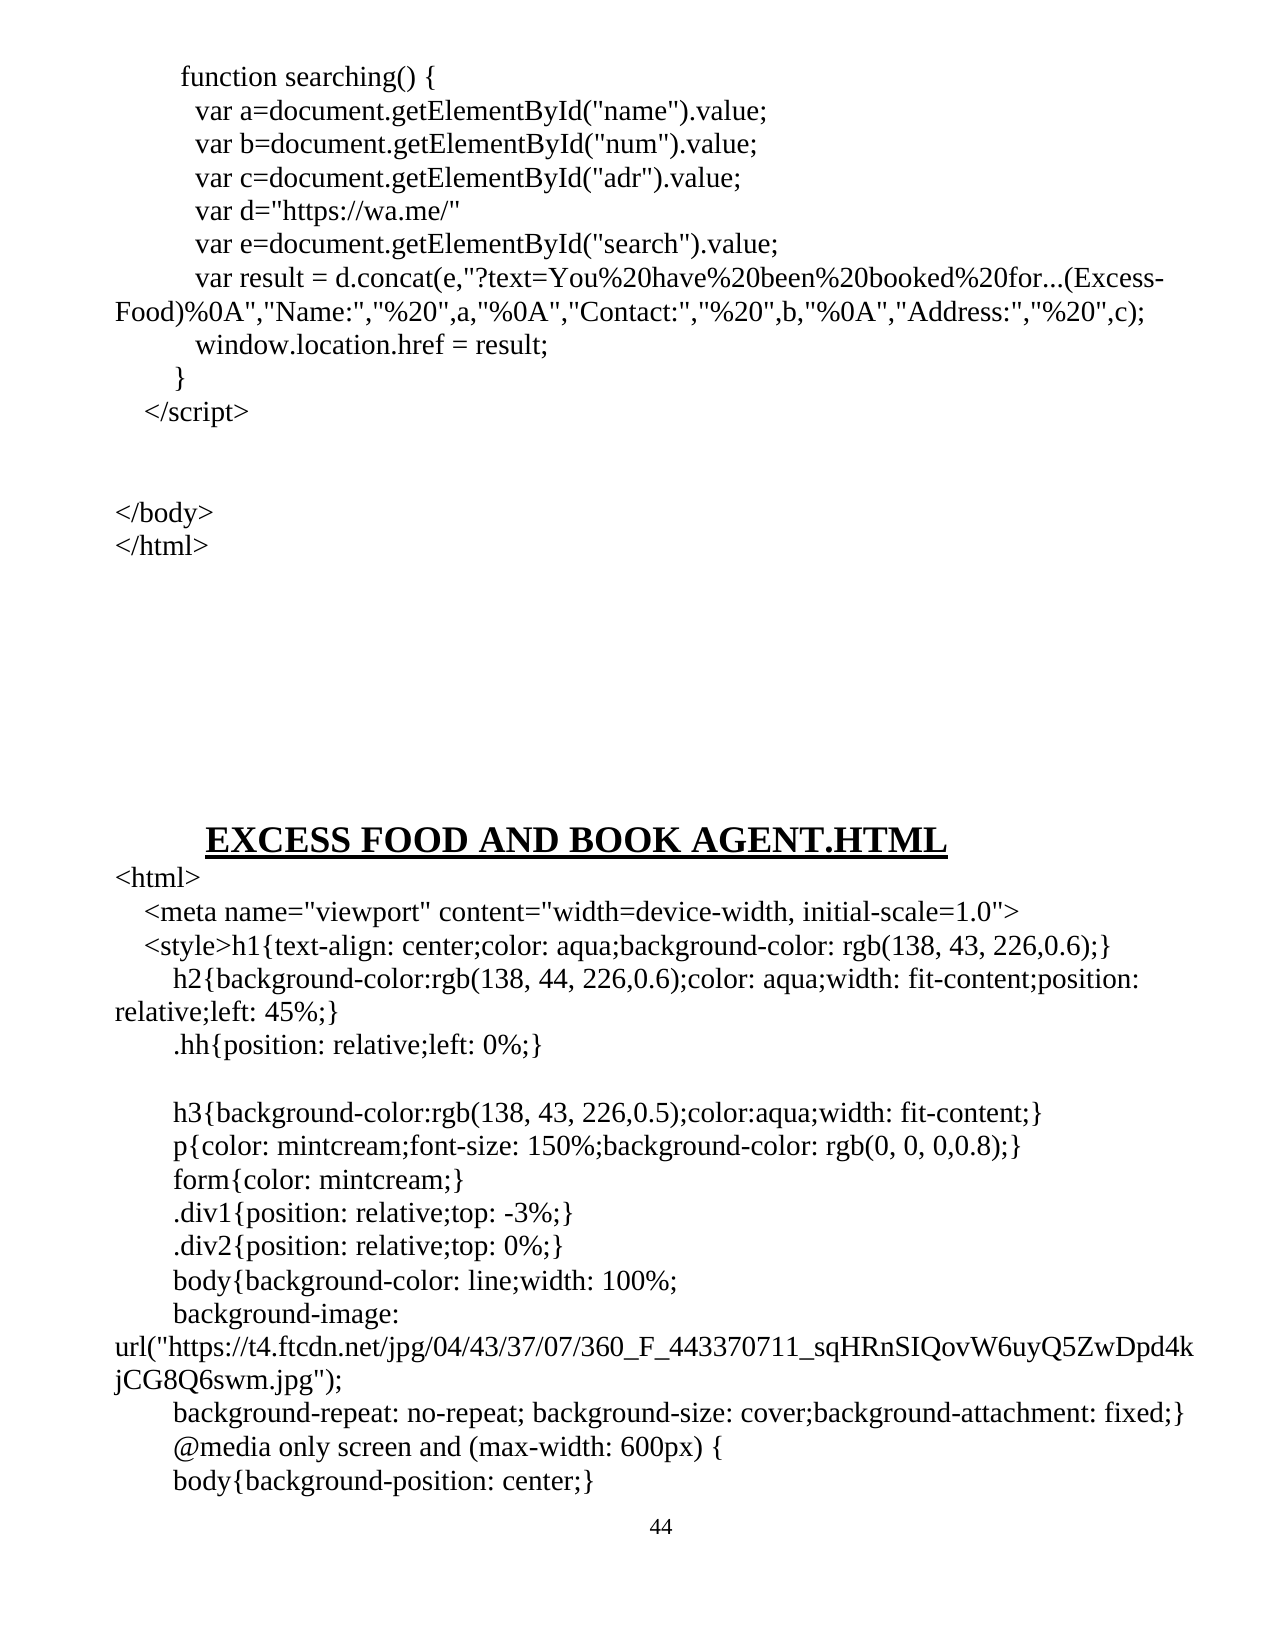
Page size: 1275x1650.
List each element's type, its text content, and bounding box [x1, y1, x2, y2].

text </html> [114, 529, 1217, 562]
text </body> [114, 495, 1217, 529]
text <html> [114, 860, 201, 894]
text body{background-color: line;width: 100%; background-image: [173, 1263, 678, 1330]
text h3{background-color:rgb(138, 43, 226,0.5);color:aqua;width: fit-content;} p{color: mintcream;font-size: 150%;background-color: rgb(0, 0, 0,0.8);} form{color: mintcream;} [173, 1095, 1046, 1195]
text <style>h1{text-align: center;color: aqua;background-color: rgb(138, 43, 226,0.6);} h2{background-color:rgb(138, 44, 226,0.6);color: aqua;width: fit-content;position: [144, 928, 1140, 995]
text </script> [144, 394, 1217, 428]
text } [173, 361, 1217, 394]
text .div1{position: relative;top: -3%;} [173, 1195, 1217, 1229]
text background-repeat: no-repeat; background-size: cover;background-attachment: fixed;} @media only screen and (max-width: 600px) { [173, 1396, 1188, 1463]
text .div2{position: relative;top: 0%;} [173, 1229, 1217, 1263]
text relative;left: 45%;} [114, 995, 1217, 1028]
text url("https://t4.ftcdn.net/jpg/04/43/37/07/360_F_443370711_sqHRnSIQovW6uyQ5ZwDpd4k jCG8Q6swm.jpg"); [114, 1330, 1217, 1395]
text var e=document.getElementById("search").value; [195, 227, 1217, 260]
text var result = d.concat(e,"?text=You%20have%20been%20booked%20for...(Excess- Food)%0A","Name:","%20",a,"%0A","Contact:","%20",b,"%0A","Address:","%20",c); [114, 260, 1167, 327]
text function searching() { [180, 59, 1217, 92]
text window.location.href = result; [195, 327, 1217, 361]
text .hh{position: relative;left: 0%;} [173, 1028, 1217, 1061]
subtitle EXCESS FOOD AND BOOK AGENT.HTML [205, 818, 1217, 861]
text <meta name="viewport" content="width=device-width, initial-scale=1.0"> [144, 894, 1217, 928]
text body{background-position: center;} [173, 1463, 1217, 1496]
text var a=document.getElementById("name").value; var b=document.getElementById("num").value; var c=document.getElementById("adr").value; var d="https://wa.me/" [195, 93, 768, 227]
